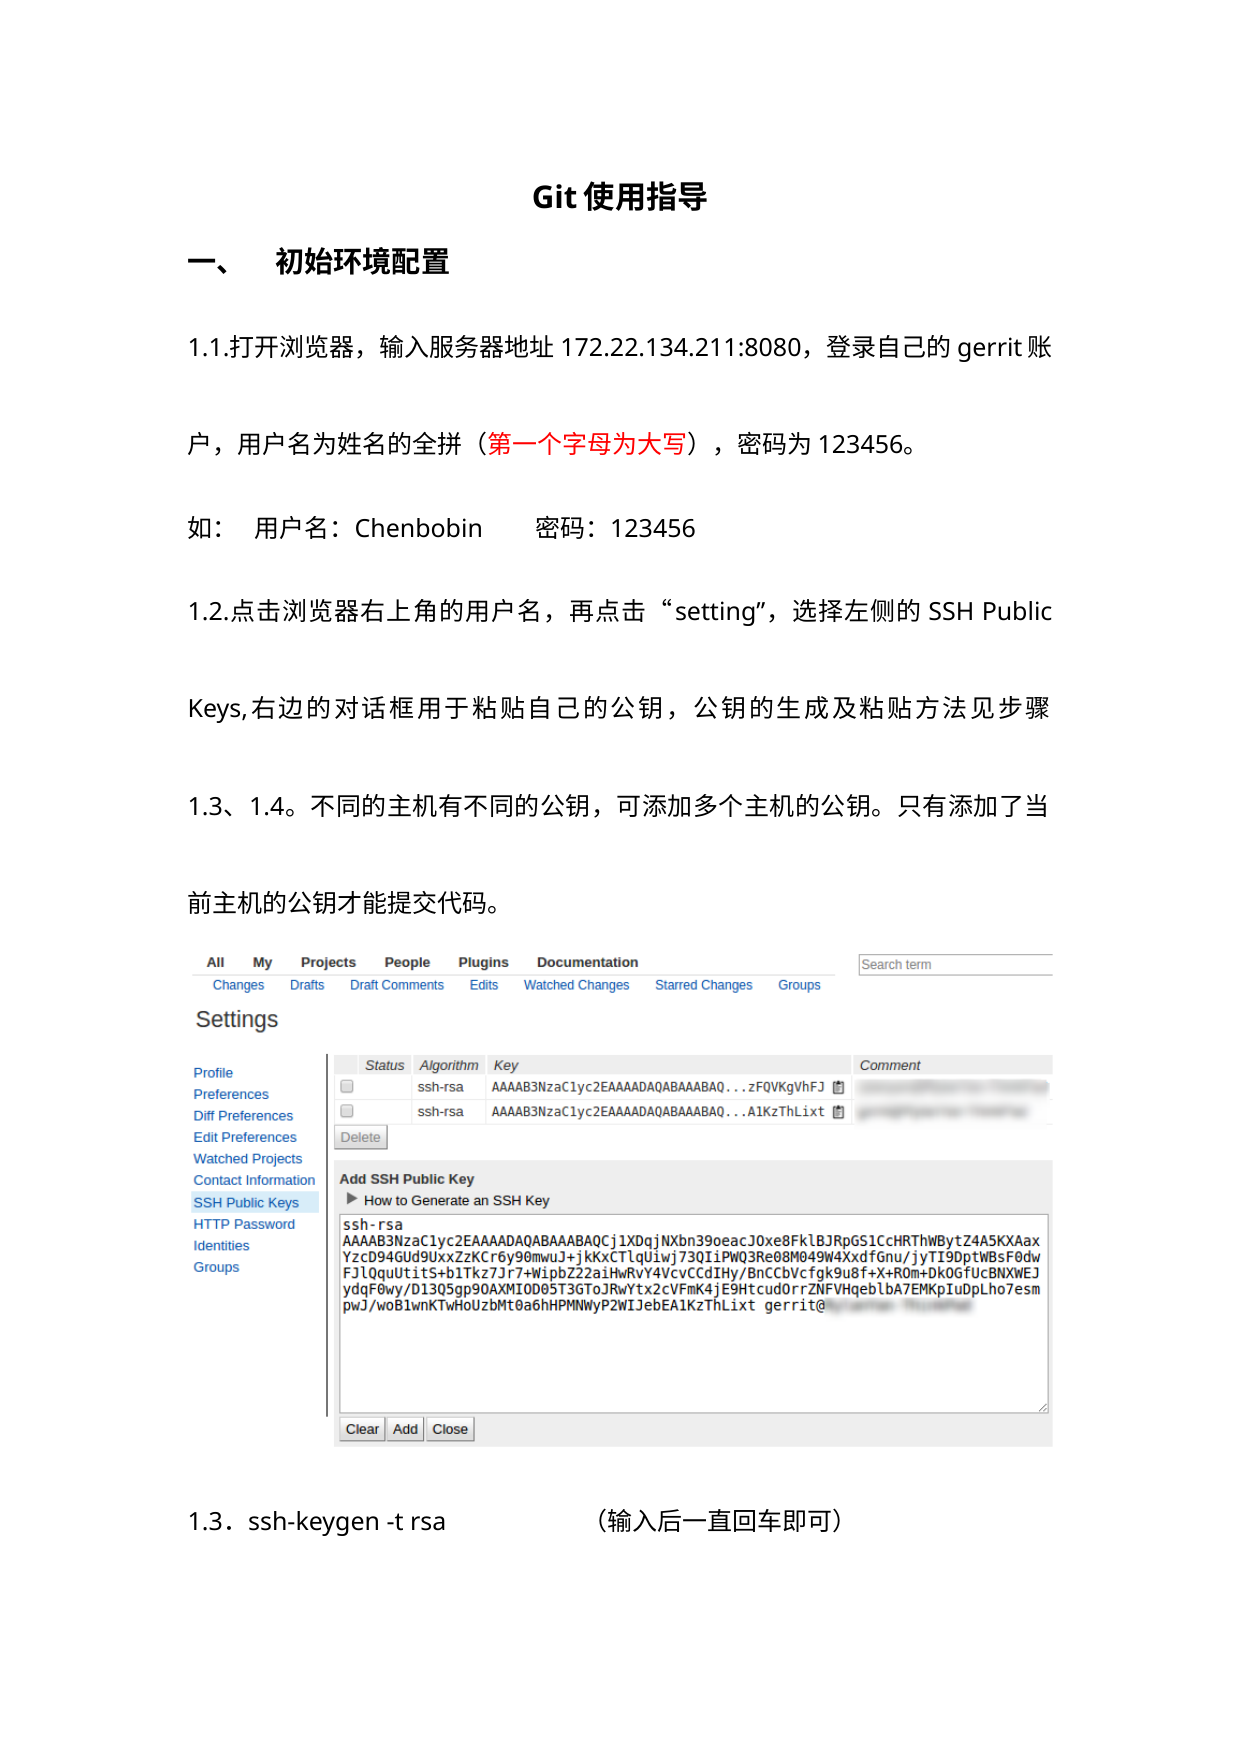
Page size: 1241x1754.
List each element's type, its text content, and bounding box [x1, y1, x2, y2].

text 如： 用户名：Chenbobin 密码：123456 [187, 494, 1053, 559]
text Git使用指导 [187, 162, 1053, 227]
picture [187, 952, 1053, 1450]
list 初始环境配置 [187, 227, 1053, 292]
text 1.1.打开浏览器，输入服务器地址172.22.134.211:8080，登录自己的gerrit账户，用户名为姓名的全拼（第一个字母为大写），密码为123456。 [187, 313, 1053, 476]
text 1.2.点击浏览器右上角的用户名，再点击“setting”，选择左侧的SSH Public Keys,右边的对话框用于粘贴自己的公钥，公钥的生成及粘贴方法见步骤1.3、1.4。不同的主机有不同的公钥，可添加多个主机的公钥。只有添加了当前主机的公钥才能提交代码。 [187, 577, 1053, 934]
text 1.3．ssh-keygen -t rsa （输入后一直回车即可） [187, 1487, 1053, 1552]
